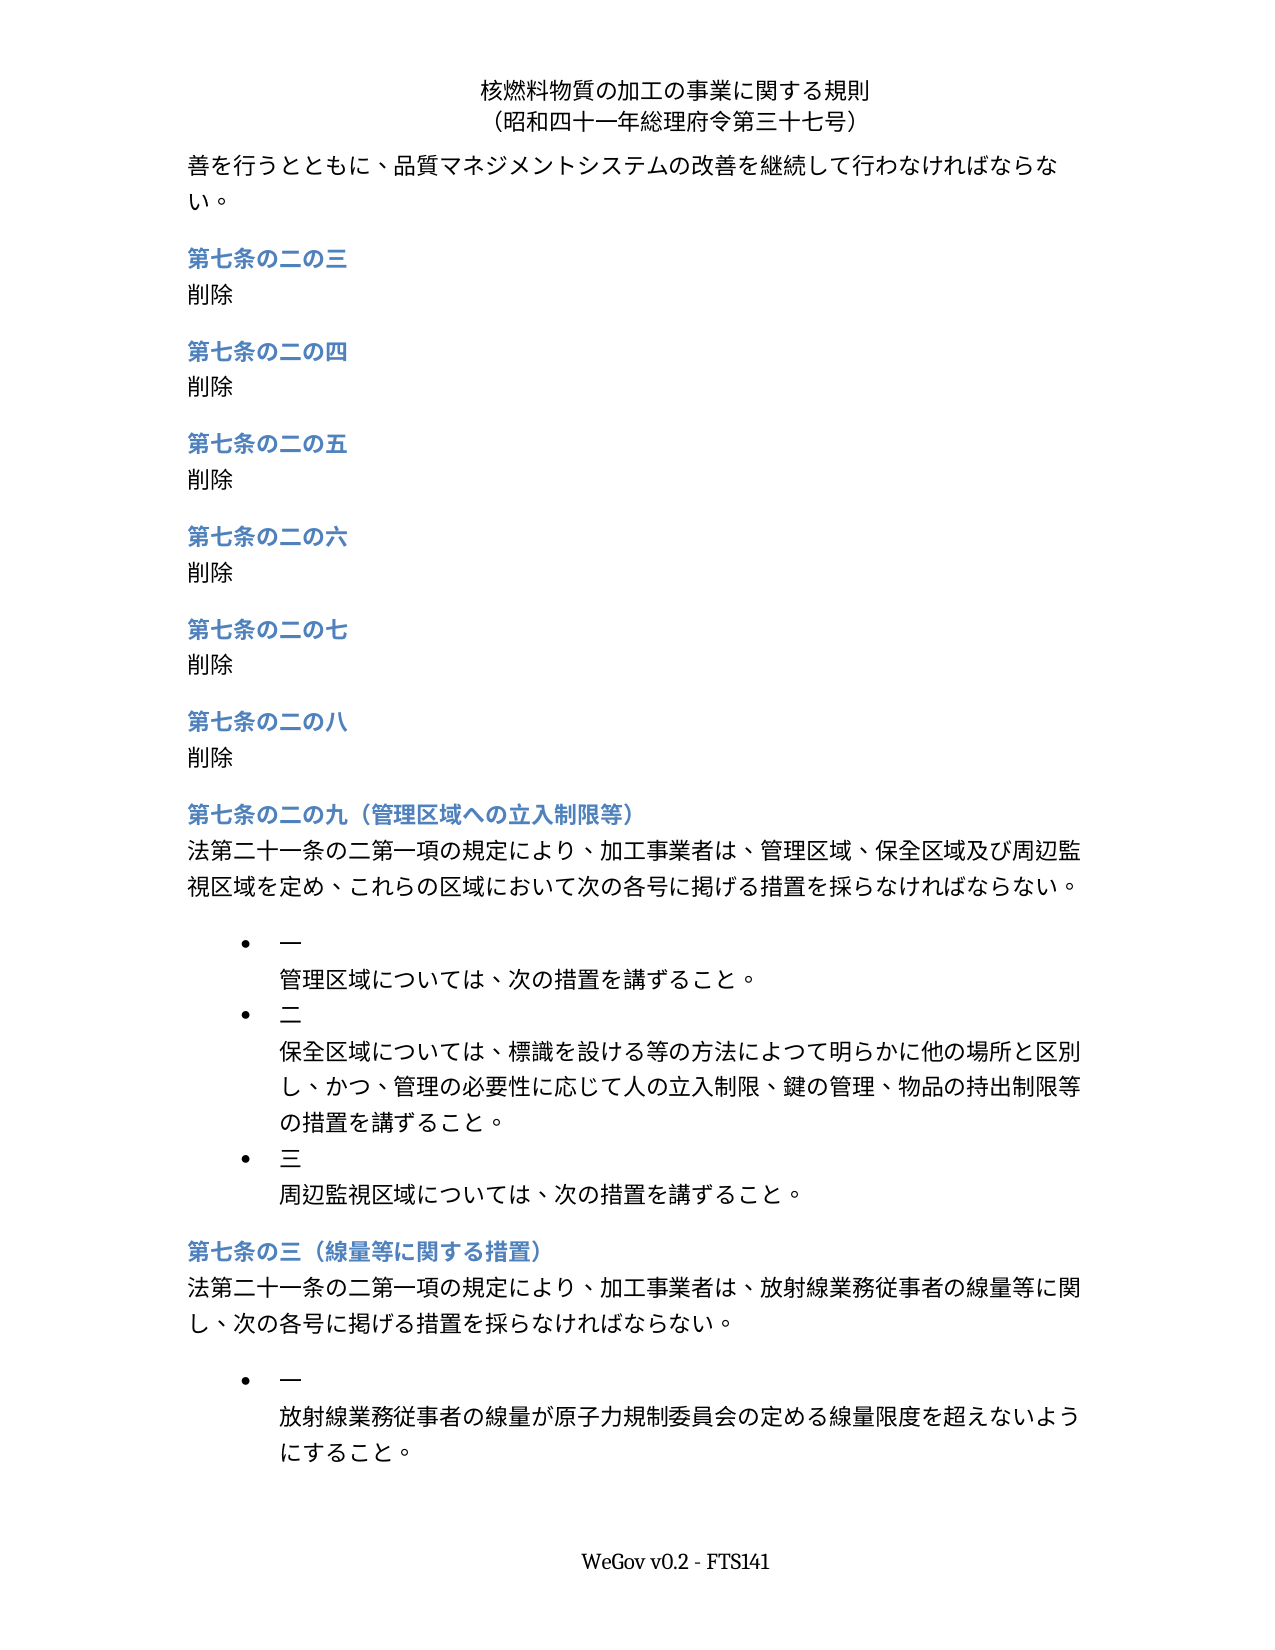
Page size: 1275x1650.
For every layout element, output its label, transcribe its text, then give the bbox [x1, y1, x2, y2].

list 一 放射線業務従事者の線量が原子力規制委員会の定める線量限度を超えないようにすること。 [242, 1364, 1087, 1468]
text 削除 [187, 742, 1087, 773]
subtitle 第七条の二の三 [187, 243, 1087, 274]
text 削除 [187, 464, 1087, 495]
text 削除 [187, 279, 1087, 310]
text 法第二十一条の二第一項の規定により、加工事業者は、放射線業務従事者の線量等に関し、次の各号に掲げる措置を採らなければならない。 [187, 1272, 1087, 1339]
subtitle 第七条の二の九（管理区域への立入制限等） [187, 799, 1087, 830]
subtitle 第七条の三（線量等に関する措置） [187, 1236, 1087, 1267]
text 削除 [187, 557, 1087, 588]
subtitle 第七条の二の六 [187, 521, 1087, 552]
text 削除 [187, 649, 1087, 681]
subtitle 第七条の二の八 [187, 706, 1087, 737]
subtitle 第七条の二の五 [187, 428, 1087, 459]
text 法第二十一条の二第一項の規定により、加工事業者は、管理区域、保全区域及び周辺監視区域を定め、これらの区域において次の各号に掲げる措置を採らなければならない。 [187, 835, 1087, 902]
text 削除 [187, 371, 1087, 403]
list 二 保全区域については、標識を設ける等の方法によつて明らかに他の場所と区別し、かつ、管理の必要性に応じて人の立入制限、鍵の管理、物品の持出制限等の措置を講ずること。 [242, 999, 1087, 1138]
list 一 管理区域については、次の措置を講ずること。 [242, 928, 1087, 995]
list 三 周辺監視区域については、次の措置を講ずること。 [242, 1143, 1087, 1210]
subtitle 第七条の二の七 [187, 613, 1087, 645]
subtitle 第七条の二の四 [187, 335, 1087, 367]
